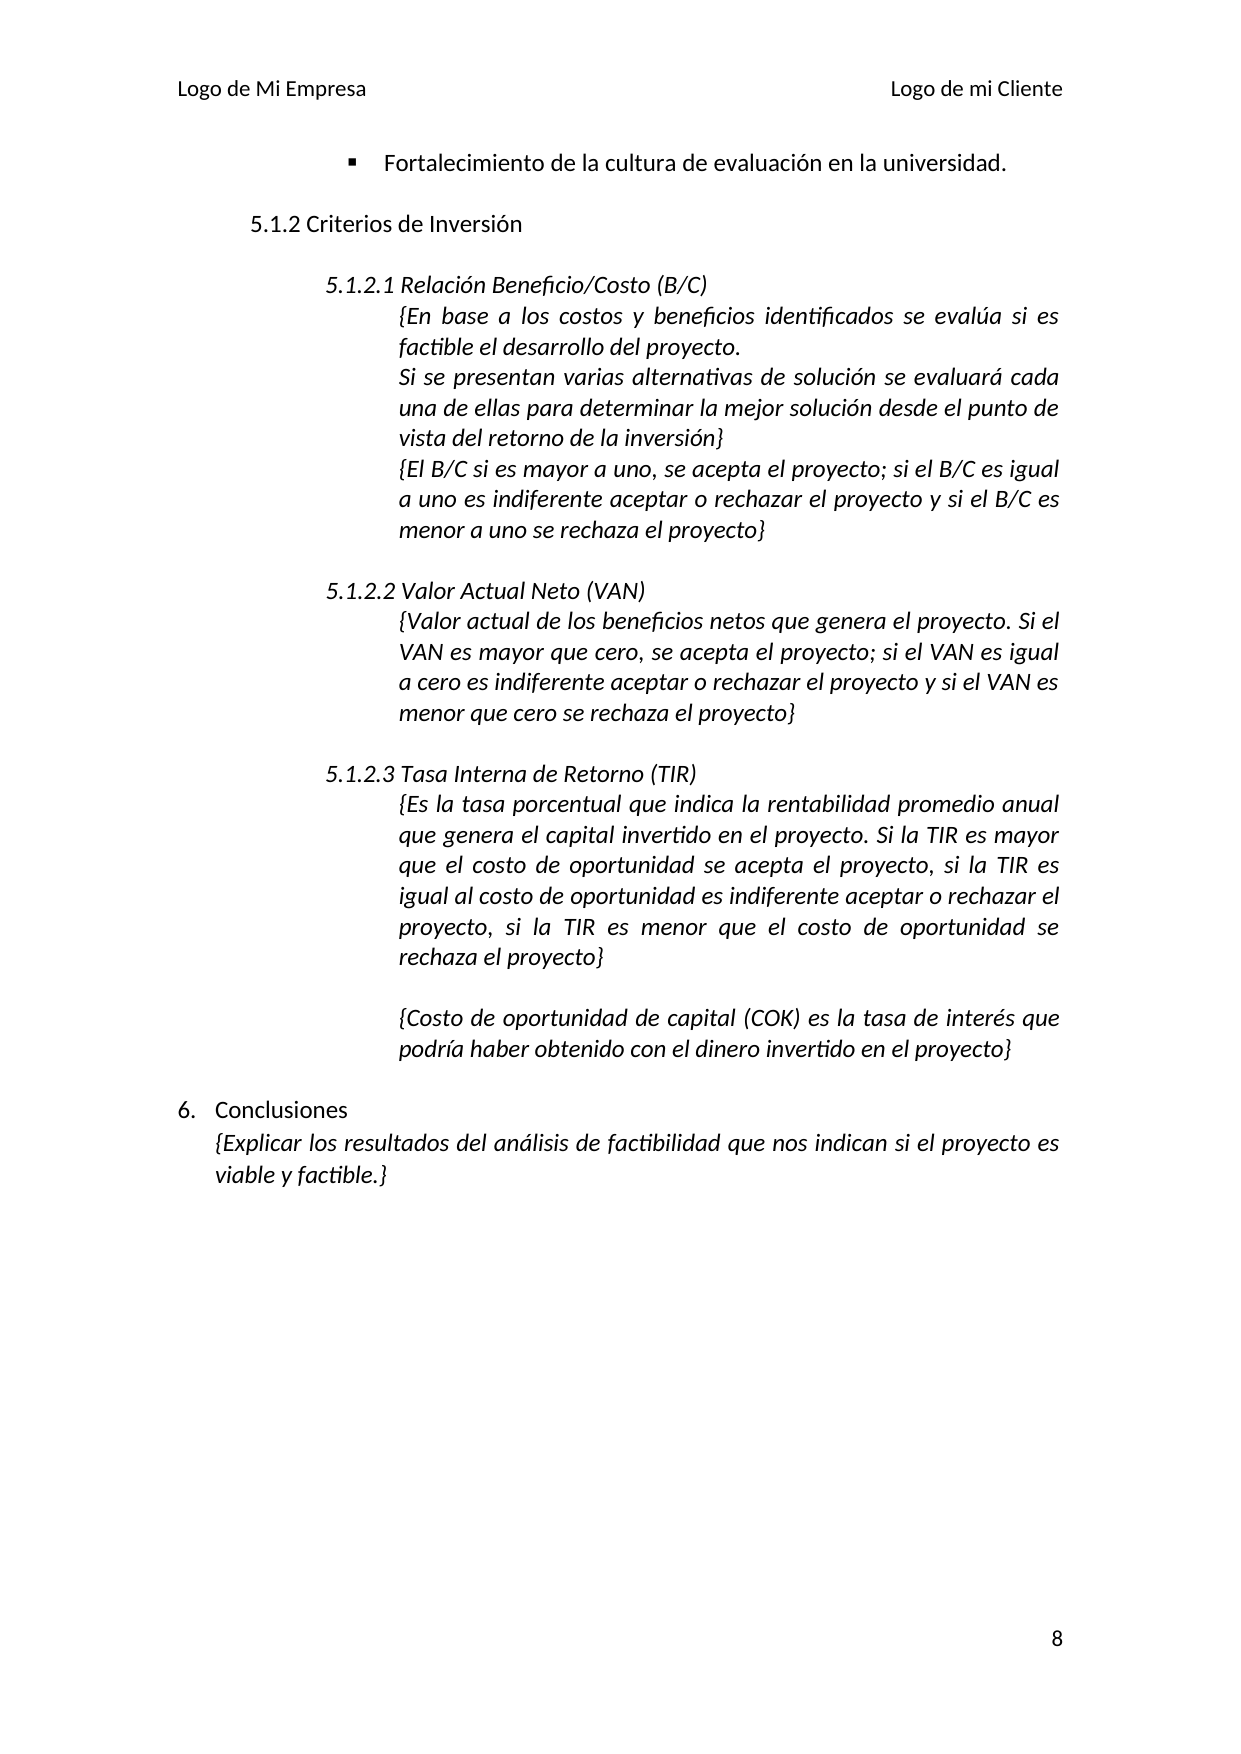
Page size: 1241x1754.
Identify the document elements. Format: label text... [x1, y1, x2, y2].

text {Costo de oportunidad de capital (COK) es la tasa de interés que podría haber obtenido con el dinero invertido en el proyecto} [398, 1002, 1063, 1063]
list Conclusiones [177, 1094, 1063, 1124]
text 5.1.2 Criterios de Inversión [250, 209, 1063, 239]
text {El B/C si es mayor a uno, se acepta el proyecto; si el B/C es igual a uno es indiferente aceptar o rechazar el proyecto y si el B/C es menor a uno se rechaza el proyecto} [398, 453, 1063, 544]
list {Explicar los resultados del análisis de factibilidad que nos indican si el proyecto es viable y factible.} [215, 1127, 1063, 1190]
text 5.1.2.3 Tasa Interna de Retorno (TIR) [325, 758, 1063, 788]
text Si se presentan varias alternativas de solución se evaluará cada una de ellas para determinar la mejor solución desde el punto de vista del retorno de la inversión} [398, 361, 1063, 453]
text {En base a los costos y beneficios identificados se evalúa si es factible el desarrollo del proyecto. [398, 300, 1063, 361]
text {Es la tasa porcentual que indica la rentabilidad promedio anual que genera el capital invertido en el proyecto. Si la TIR es mayor que el costo de oportunidad se acepta el proyecto, si la TIR es igual al costo de oportunidad es indiferente aceptar o rechazar el proyecto, si la TIR es menor que el costo de oportunidad se rechaza el proyecto} [398, 788, 1063, 972]
text 5.1.2.1 Relación Beneficio/Costo (B/C) [325, 270, 1063, 300]
list Fortalecimiento de la cultura de evaluación en la universidad. [346, 148, 1063, 178]
text {Valor actual de los beneficios netos que genera el proyecto. Si el VAN es mayor que cero, se acepta el proyecto; si el VAN es igual a cero es indiferente aceptar o rechazar el proyecto y si el VAN es menor que cero se rechaza el proyecto} [398, 605, 1063, 727]
text 5.1.2.2 Valor Actual Neto (VAN) [212, 575, 1063, 605]
